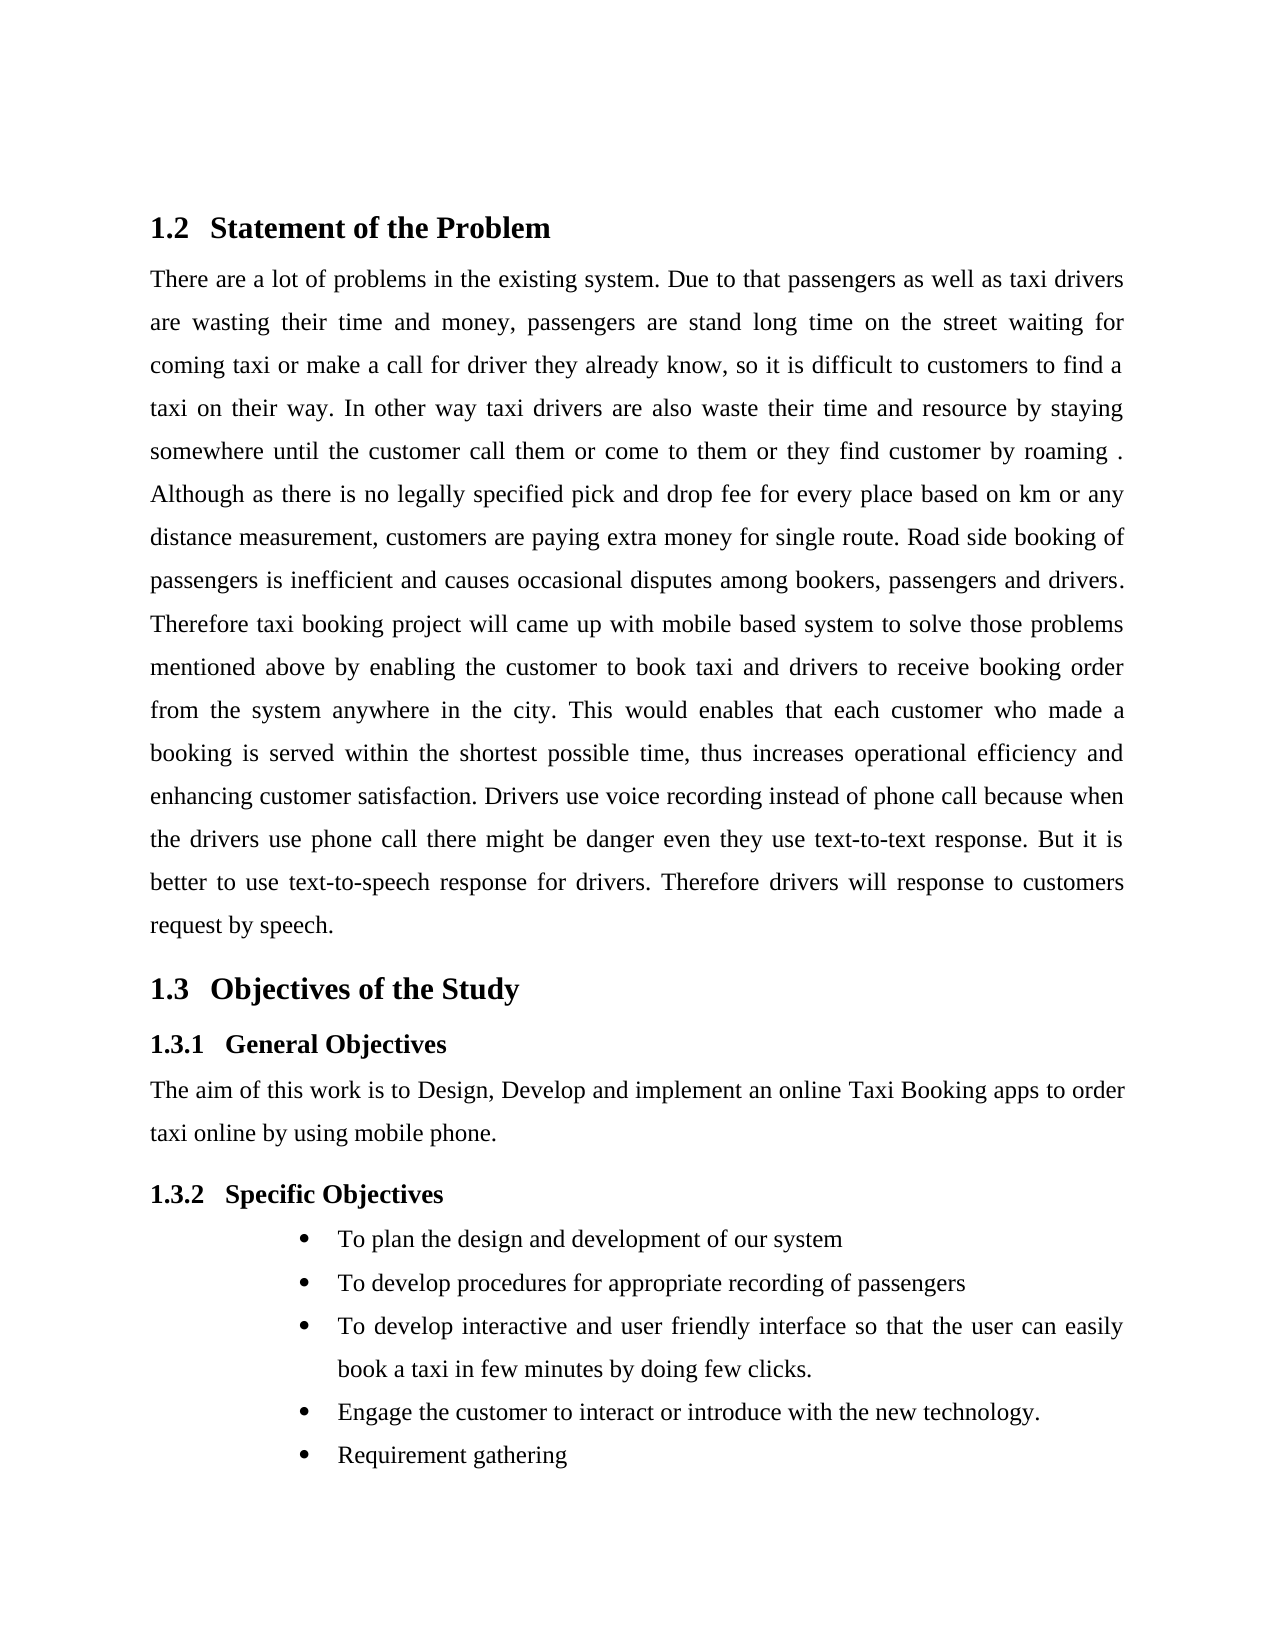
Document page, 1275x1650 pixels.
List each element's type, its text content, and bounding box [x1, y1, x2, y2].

list To develop procedures for appropriate recording of passengers [300, 1268, 1125, 1296]
list To develop interactive and user friendly interface so that the user can easily book a taxi in few minutes by doing few clicks. [300, 1311, 1125, 1383]
subtitle Specific Objectives [150, 1178, 1125, 1209]
list To plan the design and development of our system [300, 1224, 1125, 1253]
subtitle Statement of the Problem [150, 210, 1125, 246]
subtitle General Objectives [150, 1028, 1125, 1059]
subtitle Objectives of the Study [150, 970, 1125, 1006]
list Requirement gathering [300, 1440, 1125, 1469]
list Engage the customer to interact or introduce with the new technology. [300, 1397, 1125, 1426]
text There are a lot of problems in the existing system. Due to that passengers as well as taxi drivers are wasting their time and money, passengers are stand long time on the street waiting for coming taxi or make a call for driver they already know, so it is difficult to customers to find a taxi on their way. In other way taxi drivers are also waste their time and resource by staying somewhere until the customer call them or come to them or they find customer by roaming . Although as there is no legally specified pick and drop fee for every place based on km or any distance measurement, customers are paying extra money for single route. Road side booking of passengers is inefficient and causes occasional disputes among bookers, passengers and drivers. Therefore taxi booking project will came up with mobile based system to solve those problems mentioned above by enabling the customer to book taxi and drivers to receive booking order from the system anywhere in the city. This would enables that each customer who made a booking is served within the shortest possible time, thus increases operational efficiency and enhancing customer satisfaction. Drivers use voice recording instead of phone call because when the drivers use phone call there might be danger even they use text-to-text response. But it is better to use text-to-speech response for drivers. Therefore drivers will response to customers request by speech. [150, 264, 1125, 939]
text The aim of this work is to Design, Develop and implement an online Taxi Booking apps to order taxi online by using mobile phone. [150, 1075, 1125, 1147]
